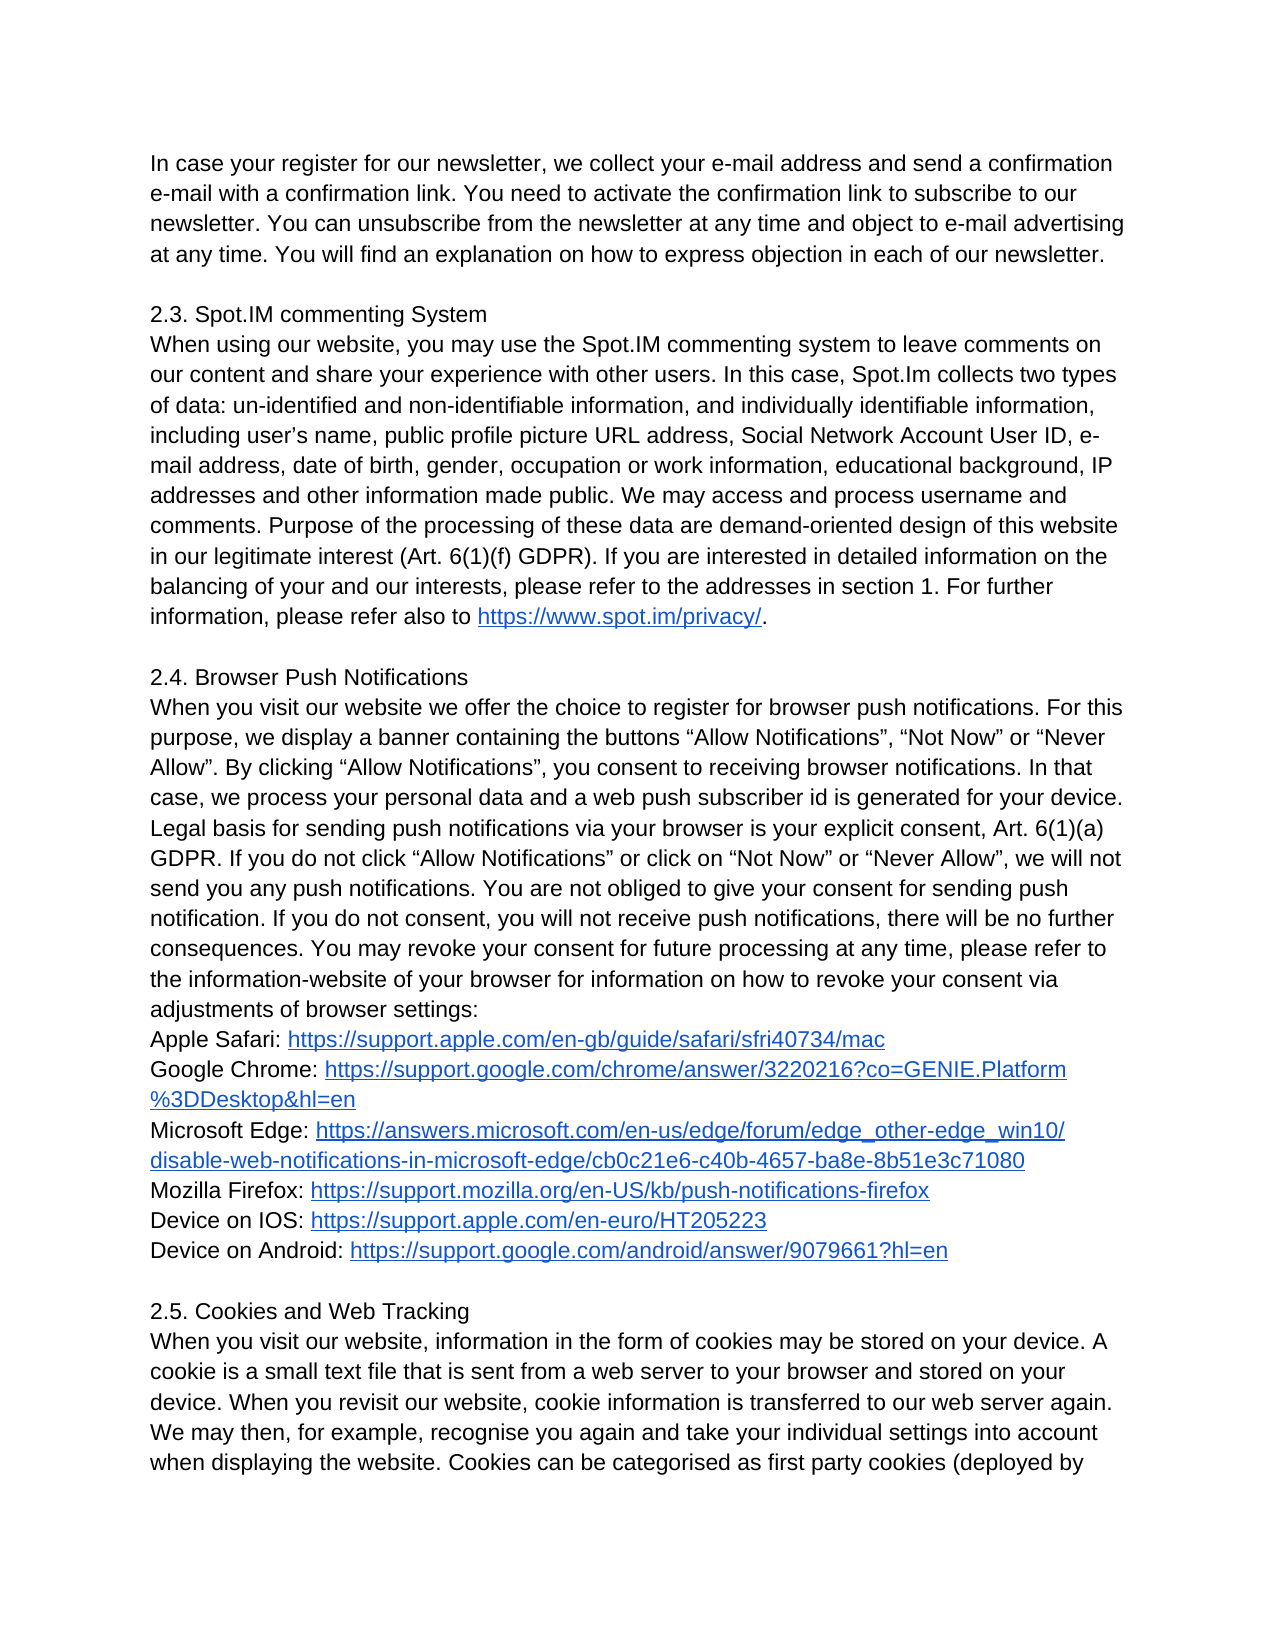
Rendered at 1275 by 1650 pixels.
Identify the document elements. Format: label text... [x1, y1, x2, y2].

text In case your register for our newsletter, we collect your e-mail address and send a confirmation e-mail with a confirmation link. You need to activate the confirmation link to subscribe to our newsletter. You can unsubscribe from the newsletter at any time and object to e-mail advertising at any time. You will find an explanation on how to express objection in each of our newsletter. [150, 150, 1125, 267]
text Device on Android: https://support.google.com/android/answer/9079661?hl=en [150, 1237, 1125, 1264]
text Mozilla Firefox: https://support.mozilla.org/en-US/kb/push-notifications-firefox [150, 1177, 1125, 1203]
text 2.4. Browser Push Notifications [150, 663, 1125, 690]
text Google Chrome: https://support.google.com/chrome/answer/3220216?co=GENIE.Platform%3DDesktop&hl=en [150, 1056, 1125, 1113]
text When you visit our website we offer the choice to register for browser push notifications. For this purpose, we display a banner containing the buttons “Allow Notifications”, “Not Now” or “Never Allow”. By clicking “Allow Notifications”, you consent to receiving browser notifications. In that case, we process your personal data and a web push subscriber id is generated for your device. Legal basis for sending push notifications via your browser is your explicit consent, Art. 6(1)(a) GDPR. If you do not click “Allow Notifications” or click on “Not Now” or “Never Allow”, we will not send you any push notifications. You are not obliged to give your consent for sending push notification. If you do not consent, you will not receive push notifications, there will be no further consequences. You may revoke your consent for future processing at any time, please refer to the information-website of your browser for information on how to revoke your consent via adjustments of browser settings: [150, 694, 1125, 1022]
text Microsoft Edge: https://answers.microsoft.com/en-us/edge/forum/edge_other-edge_win10/disable-web-notifications-in-microsoft-edge/cb0c21e6-c40b-4657-ba8e-8b51e3c71080 [150, 1117, 1125, 1173]
text 2.3. Spot.IM commenting System [150, 301, 1125, 327]
text Device on IOS: https://support.apple.com/en-euro/HT205223 [150, 1207, 1125, 1234]
text Apple Safari: https://support.apple.com/en-gb/guide/safari/sfri40734/mac [150, 1026, 1125, 1052]
text When using our website, you may use the Spot.IM commenting system to leave comments on our content and share your experience with other users. In this case, Spot.Im collects two types of data: un-identified and non-identifiable information, and individually identifiable information, including user’s name, public profile picture URL address, Social Network Account User ID, e-mail address, date of birth, gender, occupation or work information, educational background, IP addresses and other information made public. We may access and process username and comments. Purpose of the processing of these data are demand-oriented design of this website in our legitimate interest (Art. 6(1)(f) GDPR). If you are interested in detailed information on the balancing of your and our interests, please refer to the addresses in section ‎1. For further information, please refer also to https://www.spot.im/privacy/. [150, 331, 1125, 629]
text 2.5. Cookies and Web Tracking [150, 1298, 1125, 1324]
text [150, 1328, 1125, 1475]
